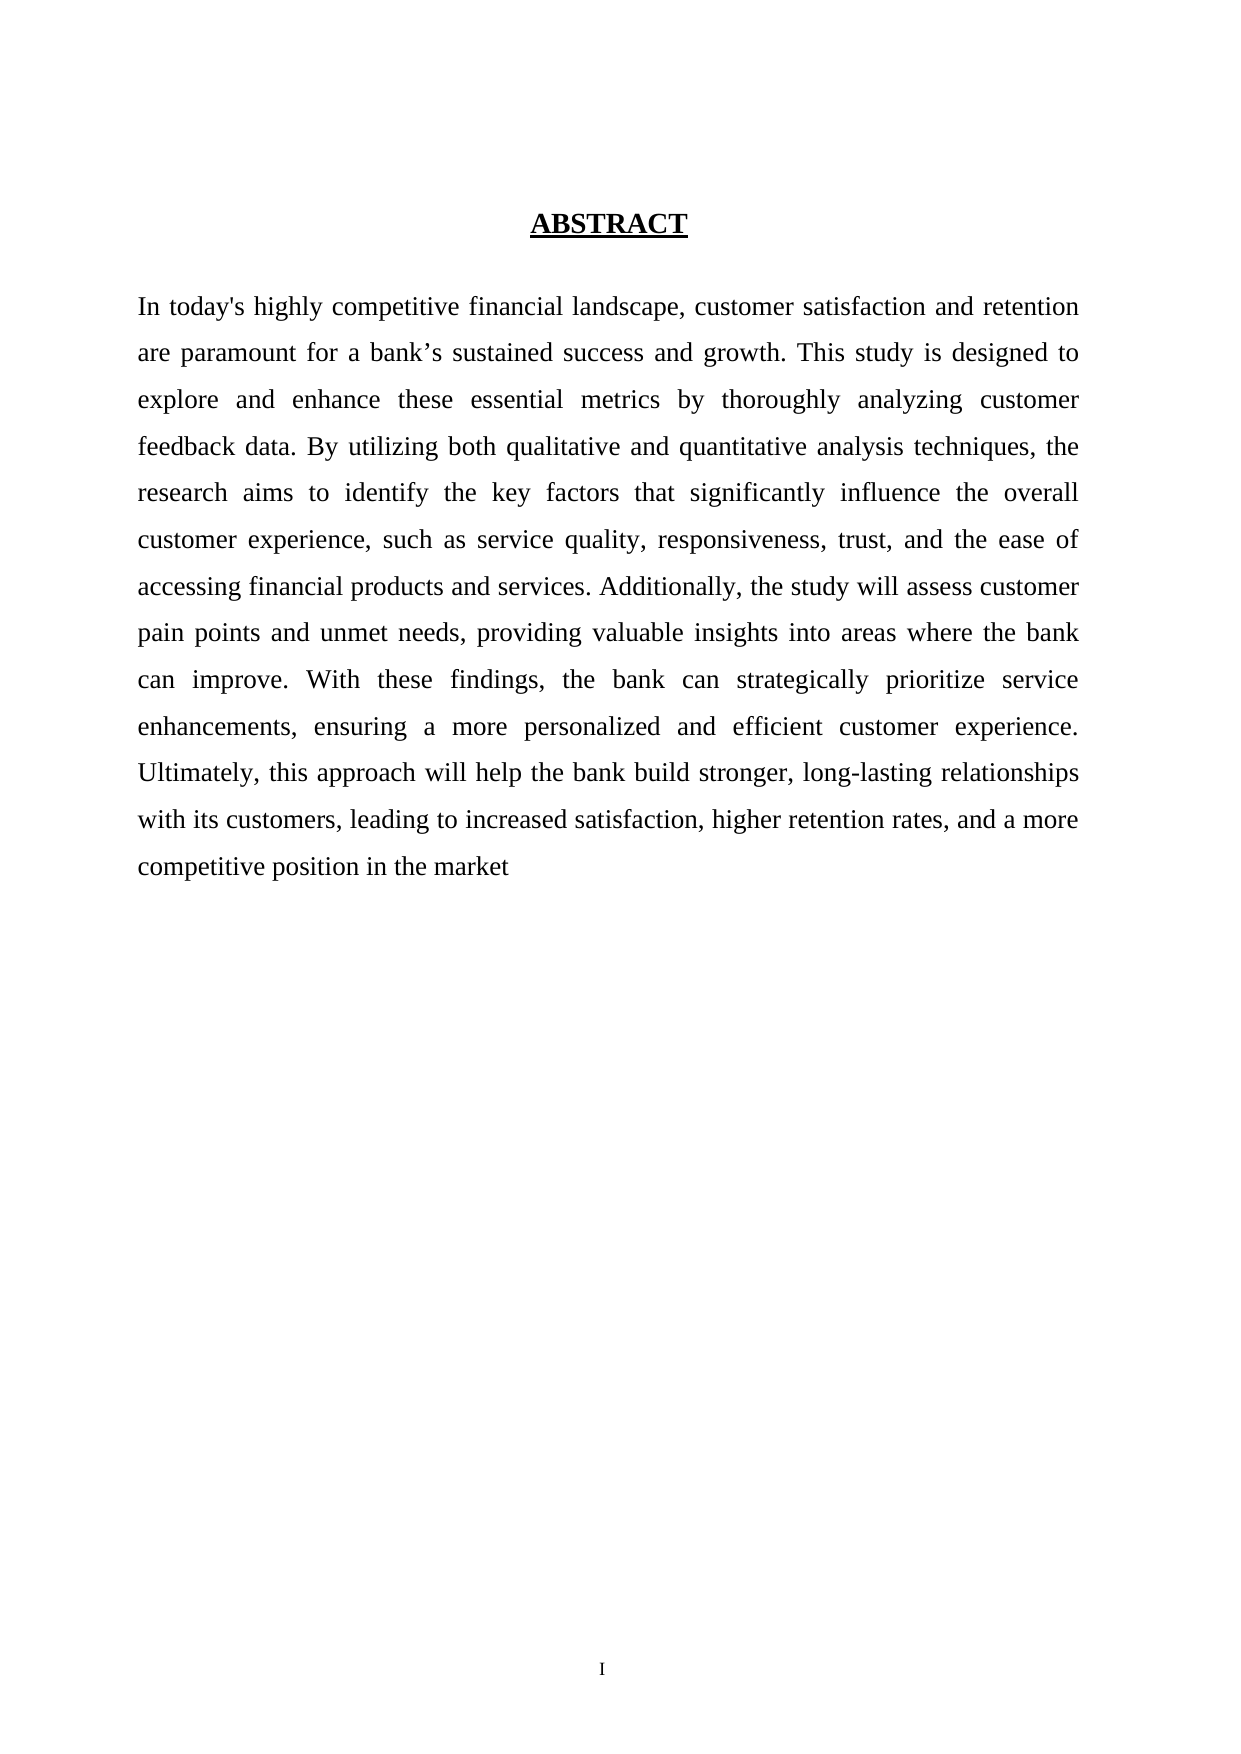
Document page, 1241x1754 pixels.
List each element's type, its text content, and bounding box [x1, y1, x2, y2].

text ABSTRACT [127, 206, 1091, 239]
text In today's highly competitive financial landscape, customer satisfaction and retention are paramount for a bank’s sustained success and growth. This study is designed to explore and enhance these essential metrics by thoroughly analyzing customer feedback data. By utilizing both qualitative and quantitative analysis techniques, the research aims to identify the key factors that significantly influence the overall customer experience, such as service quality, responsiveness, trust, and the ease of accessing financial products and services. Additionally, the study will assess customer pain points and unmet needs, providing valuable insights into areas where the bank can improve. With these findings, the bank can strategically prioritize service enhancements, ensuring a more personalized and efficient customer experience. Ultimately, this approach will help the bank build stronger, long-lasting relationships with its customers, leading to increased satisfaction, higher retention rates, and a more competitive position in the market [137, 290, 1080, 881]
